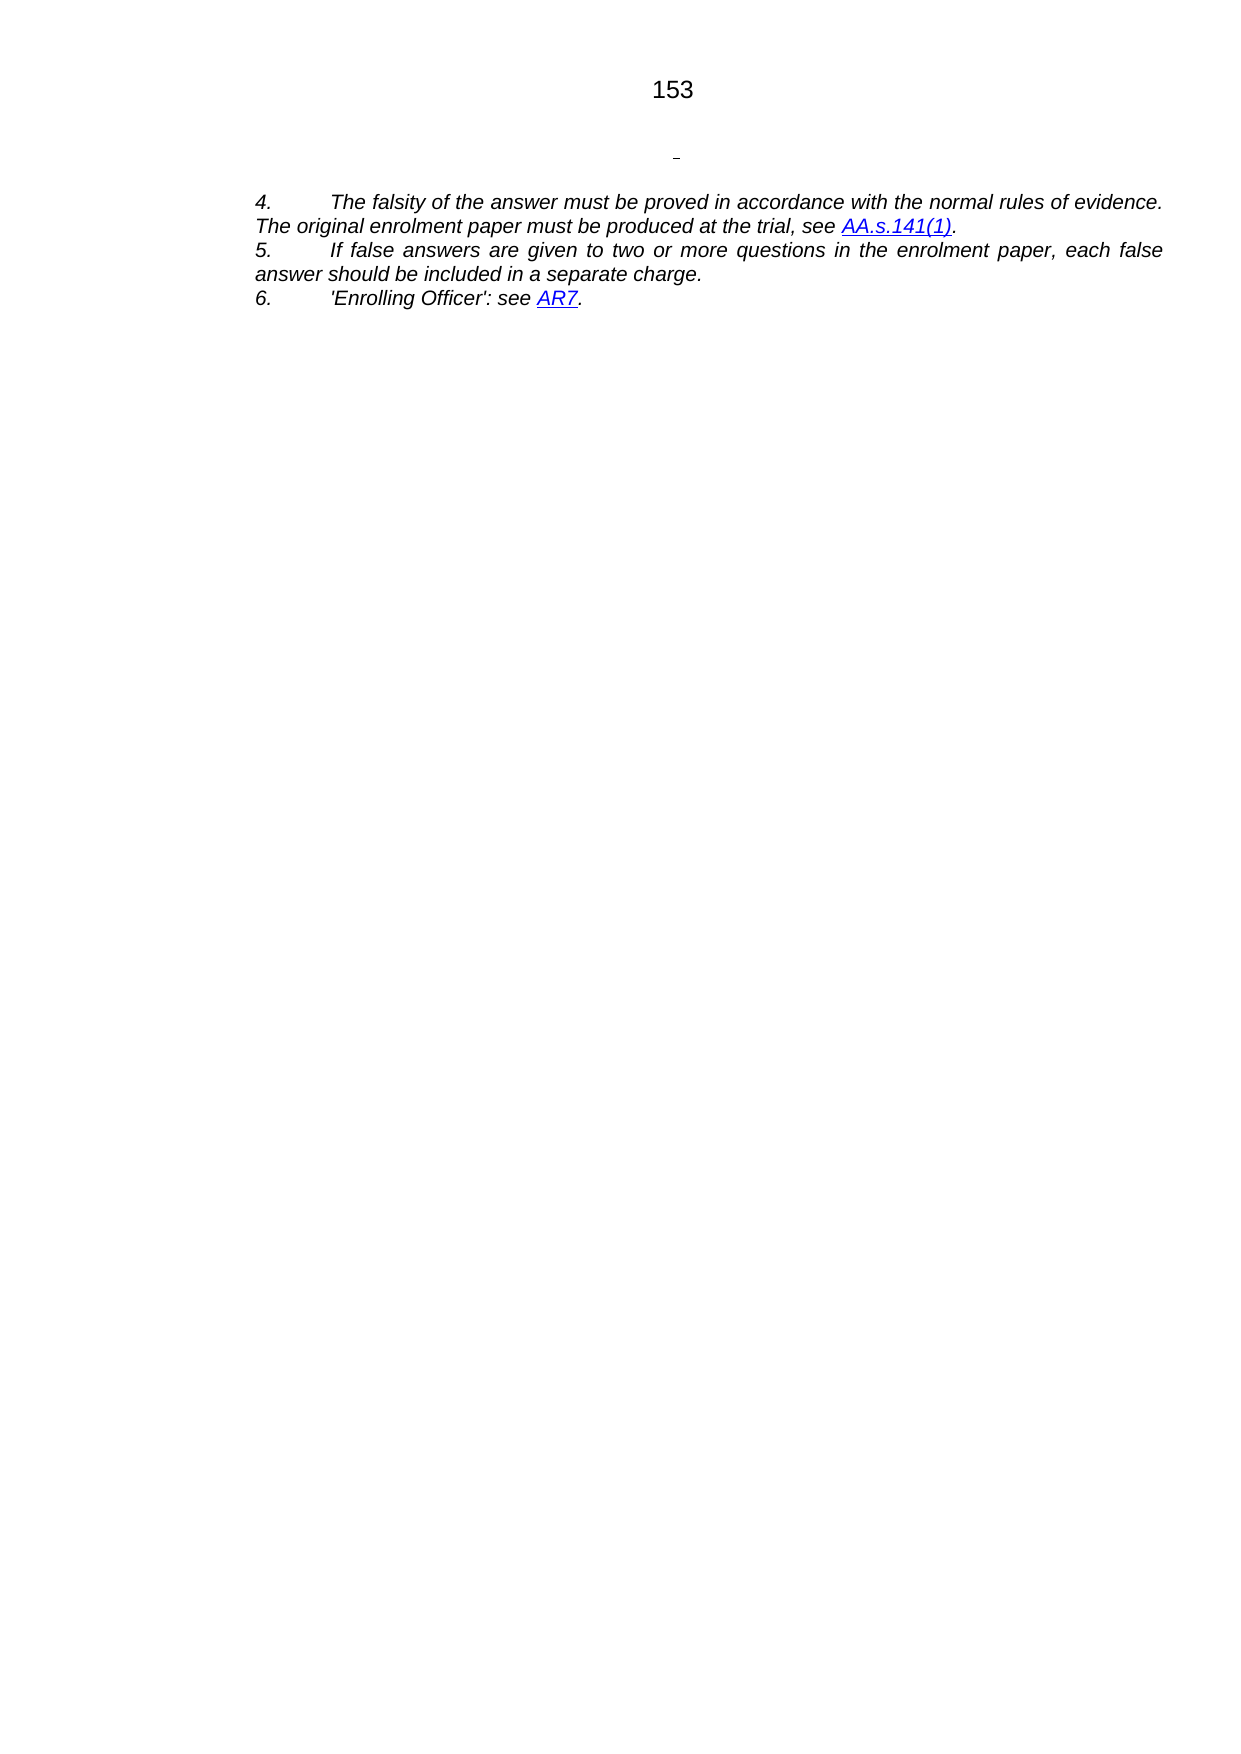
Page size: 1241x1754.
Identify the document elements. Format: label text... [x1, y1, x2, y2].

text 5. If false answers are given to two or more questions in the enrolment paper, each false answer should be included in a separate charge. [255, 238, 1165, 286]
text 6. 'Enrolling Officer': see AR7. [255, 286, 1165, 310]
text 4. The falsity of the answer must be proved in accordance with the normal rules of evidence. The original enrolment paper must be produced at the trial, see AA.s.141(1). [255, 190, 1165, 238]
text 153 [180, 75, 1165, 104]
